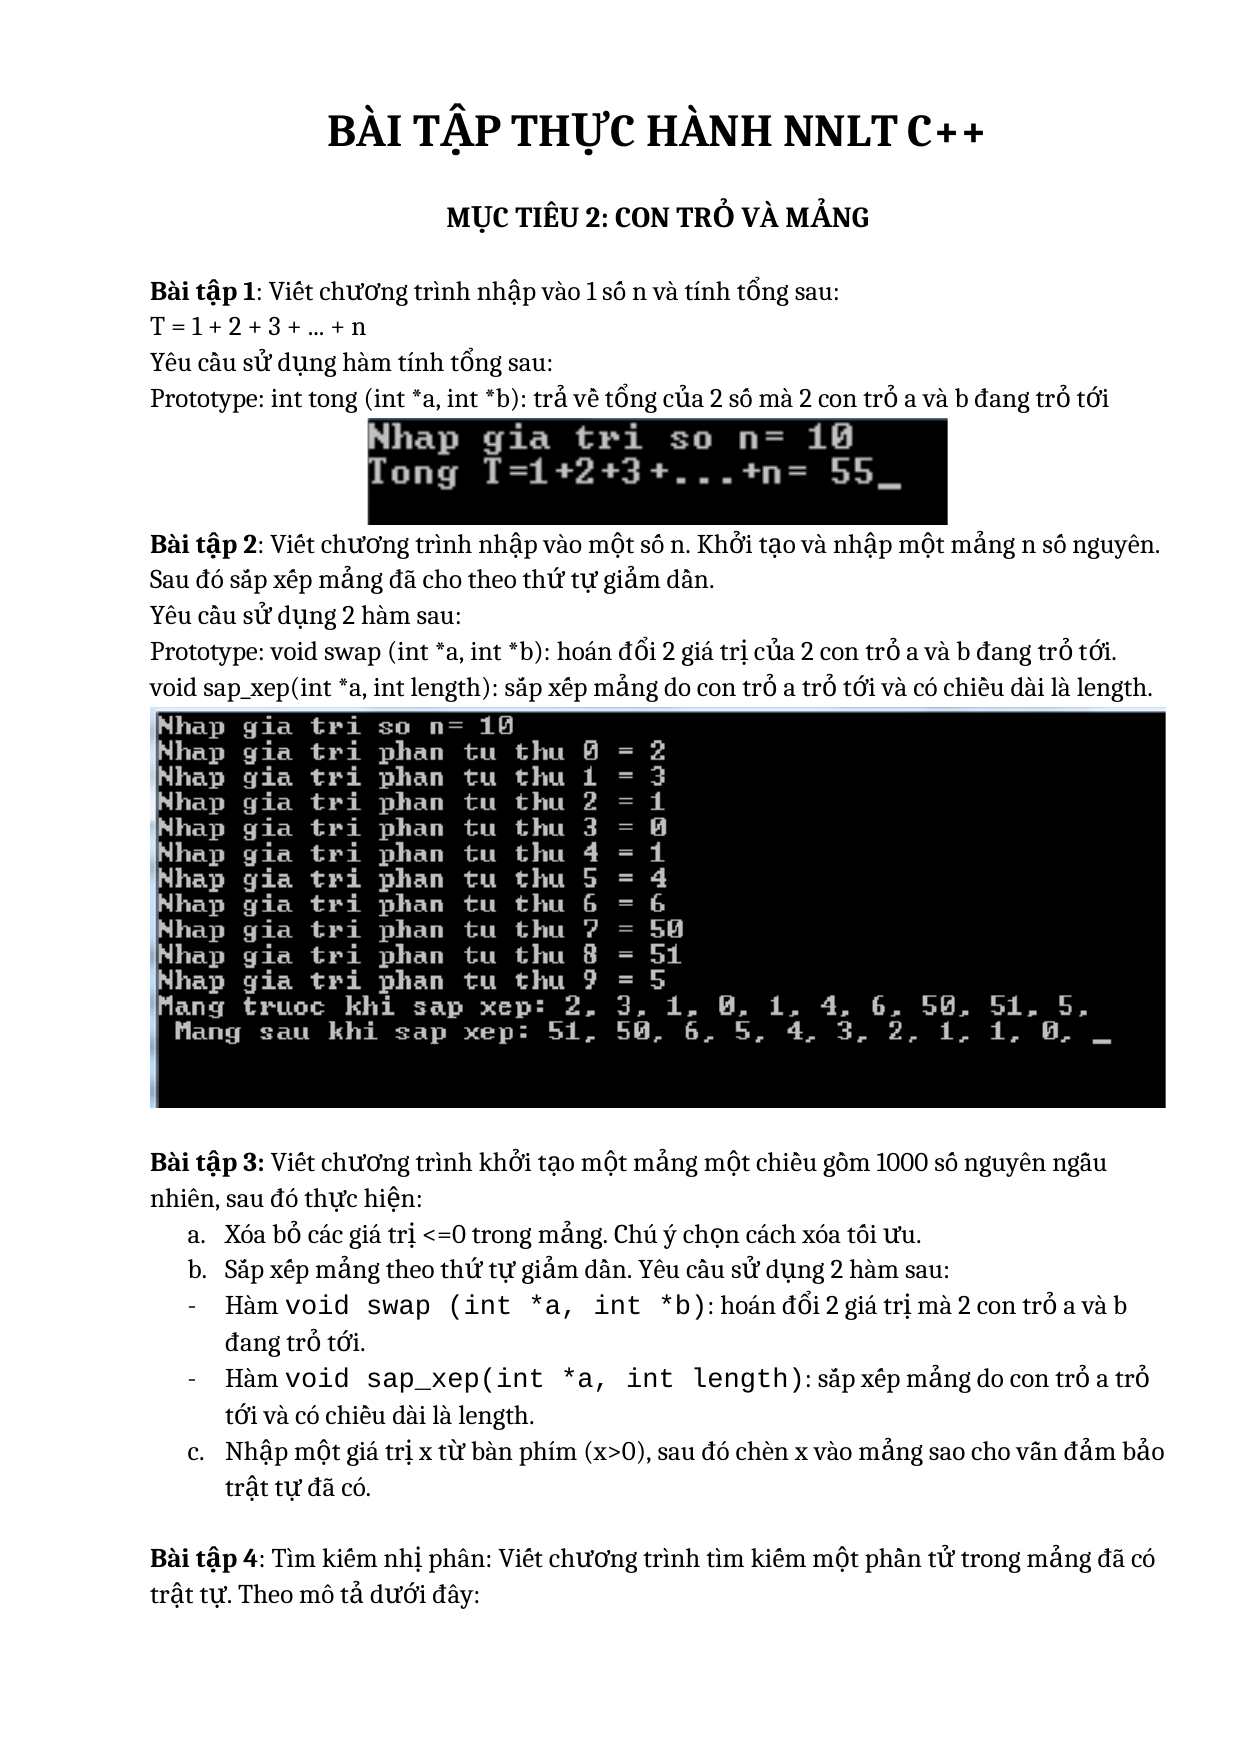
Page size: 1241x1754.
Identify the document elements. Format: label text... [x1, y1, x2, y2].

text BÀI TẬP THỰC HÀNH NNLT C++ [150, 105, 1165, 158]
text Prototype: void swap (int *a, int *b): hoán đổi 2 giá trị của 2 con trỏ a và b đang trỏ tới. [150, 636, 1165, 667]
text Yêu cầu sử dụng hàm tính tổng sau: [150, 347, 1165, 378]
picture [367, 418, 948, 525]
text Yêu cầu sử dụng 2 hàm sau: [150, 600, 1165, 631]
text T = 1 + 2 + 3 + ... + n [150, 311, 1165, 342]
text Bài tập 4: Tìm kiếm nhị phân: Viết chương trình tìm kiếm một phần tử trong mảng đã có trật tự. Theo mô tả dưới đây: [150, 1543, 1165, 1610]
picture [150, 707, 1166, 1108]
text MỤC TIÊU 2: CON TRỎ VÀ MẢNG [150, 201, 1165, 235]
list Hàm void swap (int *a, int *b): hoán đổi 2 giá trị mà 2 con trỏ a và b đang trỏ tới. [187, 1290, 1165, 1358]
list Nhập một giá trị x từ bàn phím (x>0), sau đó chèn x vào mảng sao cho vẫn đảm bảo trật tự đã có. [187, 1436, 1165, 1503]
list Hàm void sap_xep(int *a, int length): sắp xếp mảng do con trỏ a trỏ tới và có chiều dài là length. [187, 1363, 1165, 1431]
text Bài tập 2: Viết chương trình nhập vào một số n. Khởi tạo và nhập một mảng n số nguyên. Sau đó sắp xếp mảng đã cho theo thứ tự giảm dần. [150, 529, 1165, 596]
text void sap_xep(int *a, int length): sắp xếp mảng do con trỏ a trỏ tới và có chiều dài là length. [150, 672, 1165, 703]
list Sắp xếp mảng theo thứ tự giảm dần. Yêu cầu sử dụng 2 hàm sau: [187, 1254, 1165, 1286]
text Bài tập 3: Viết chương trình khởi tạo một mảng một chiều gồm 1000 số nguyên ngẫu nhiên, sau đó thực hiện: [150, 1147, 1165, 1214]
text Bài tập 1: Viết chương trình nhập vào 1 số n và tính tổng sau: [150, 276, 1165, 307]
text Prototype: int tong (int *a, int *b): trả về tổng của 2 số mà 2 con trỏ a và b đang trỏ tới [150, 383, 1165, 414]
list Xóa bỏ các giá trị <=0 trong mảng. Chú ý chọn cách xóa tối ưu. [187, 1219, 1165, 1250]
